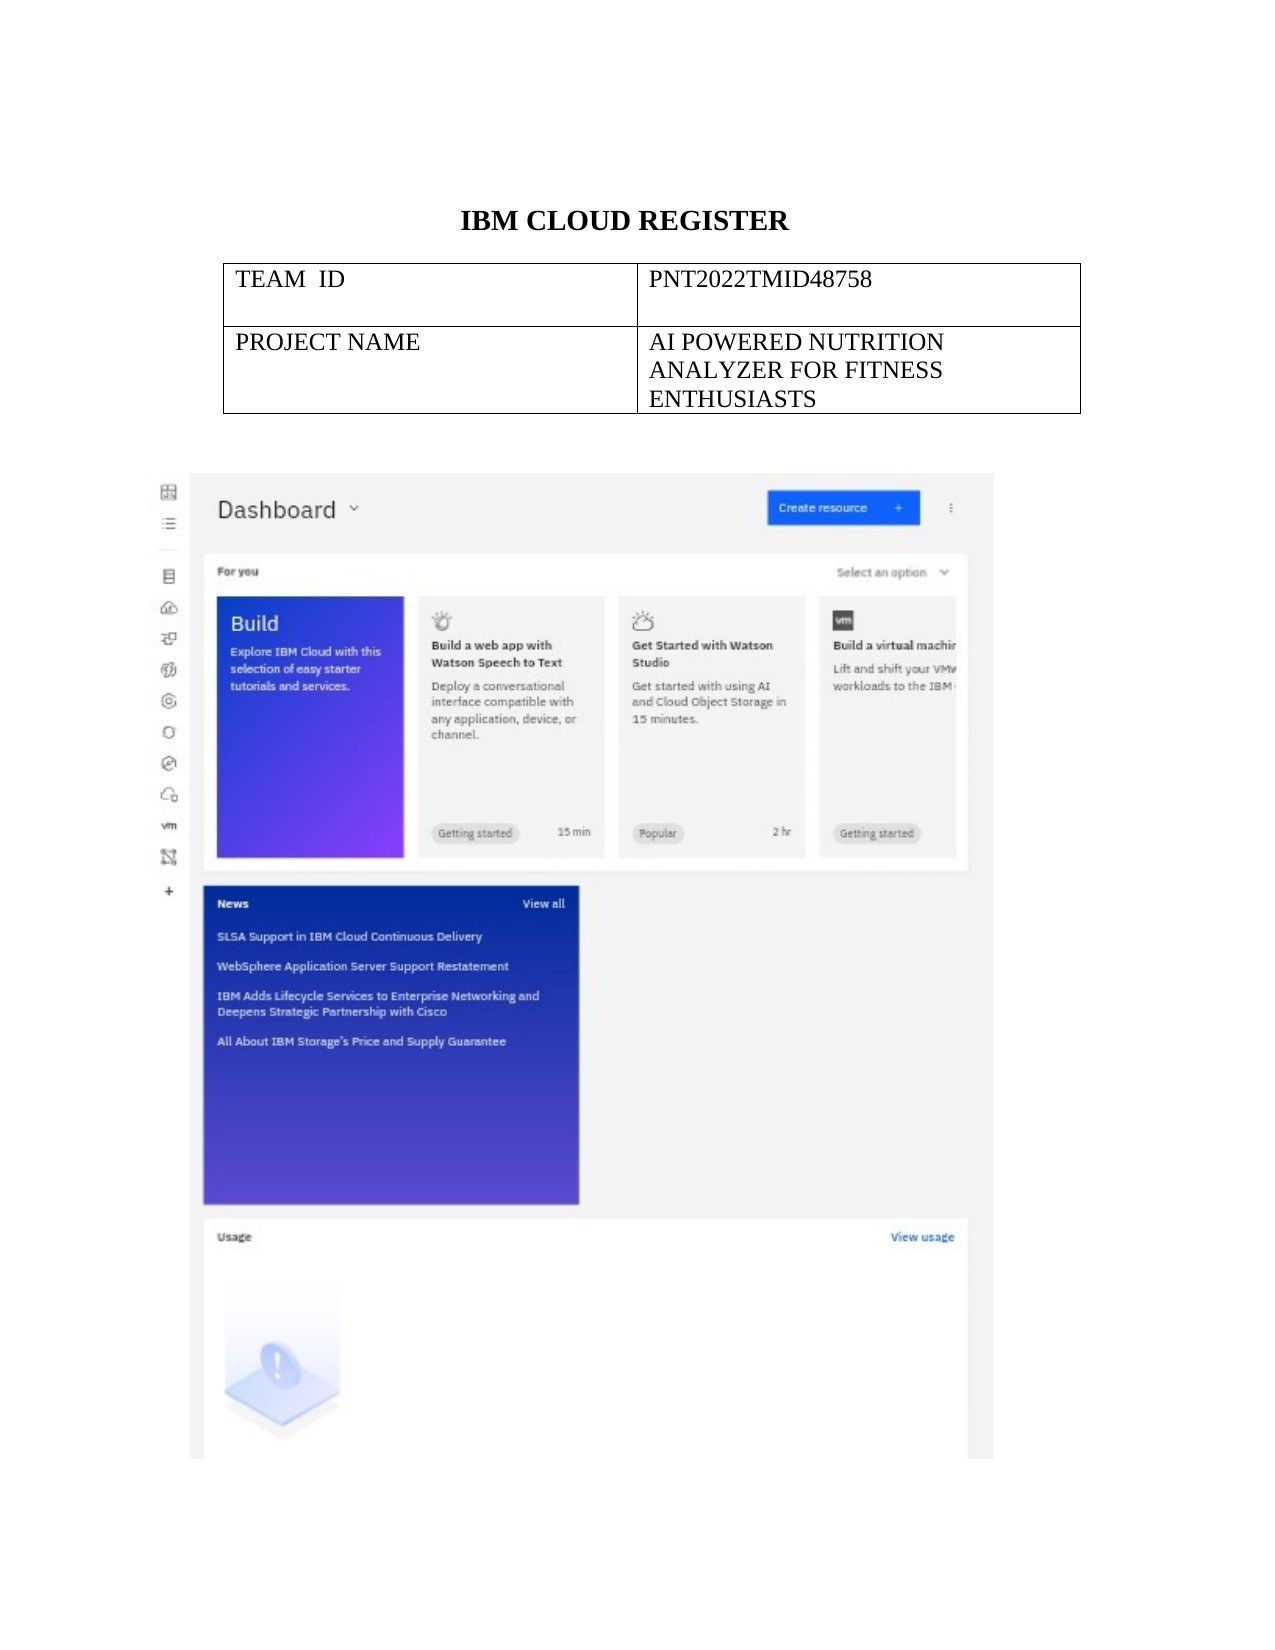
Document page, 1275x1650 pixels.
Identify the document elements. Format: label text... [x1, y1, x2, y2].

table_cell PROJECT NAME [224, 327, 637, 413]
table_header PNT2022TMID48758 [638, 264, 1080, 326]
table_cell AI POWERED NUTRITION ANALYZER FOR FITNESS ENTHUSIASTS [638, 327, 1080, 413]
text IBM CLOUD REGISTER [150, 203, 1125, 237]
picture [150, 473, 994, 1459]
table_header TEAM ID [224, 264, 637, 326]
